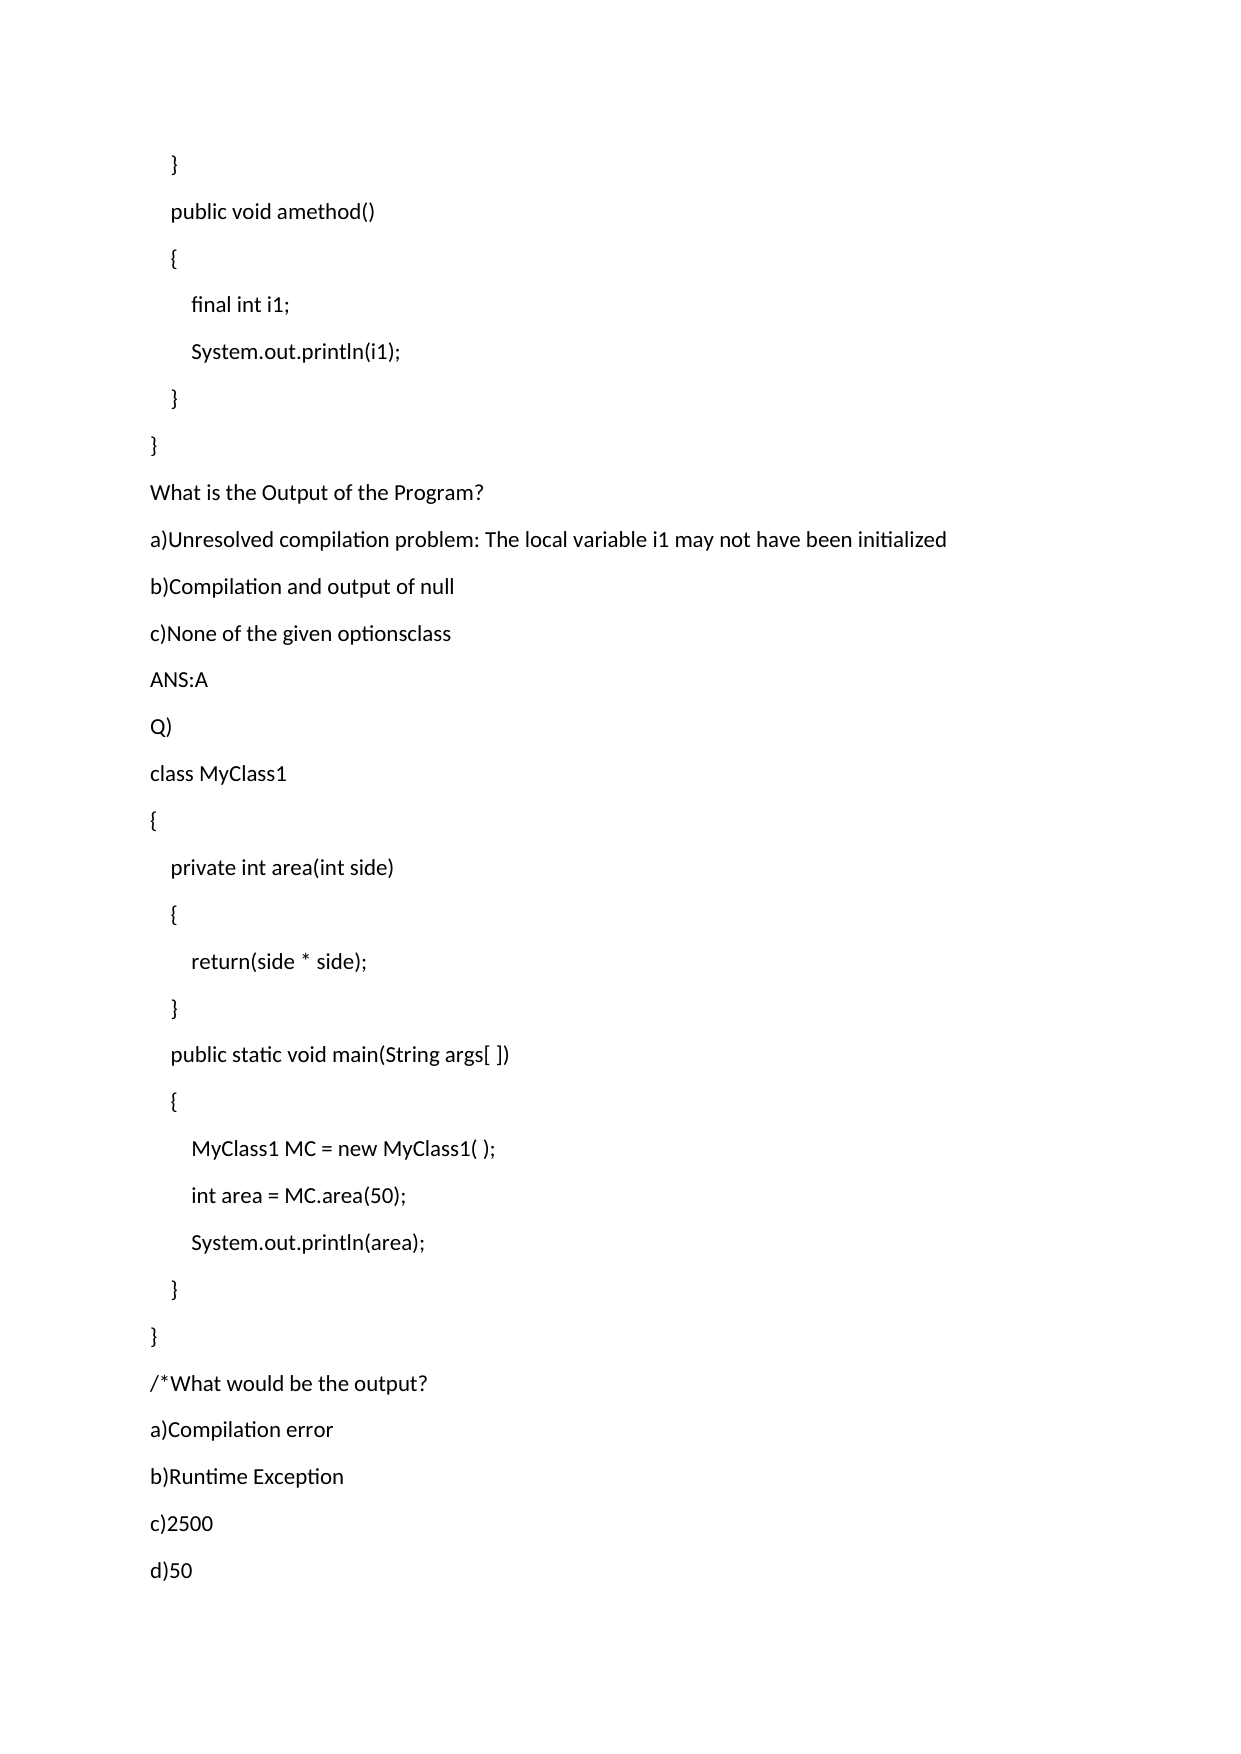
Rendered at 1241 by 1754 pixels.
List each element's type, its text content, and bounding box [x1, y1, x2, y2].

text System.out.println(i1); [150, 337, 1090, 366]
text public static void main(String args[ ]) [150, 1041, 1090, 1069]
text class MyClass1 [150, 759, 1090, 787]
text } [150, 994, 1090, 1022]
text return(side * side); [150, 947, 1090, 975]
text { [150, 900, 1090, 928]
text d)50 [150, 1556, 1090, 1584]
text } [150, 1275, 1090, 1303]
text MyClass1 MC = new MyClass1( ); [150, 1134, 1090, 1162]
text private int area(int side) [150, 853, 1090, 881]
text System.out.println(area); [150, 1228, 1090, 1256]
text } [150, 150, 1090, 178]
text ANS:A [150, 666, 1090, 694]
text int area = MC.area(50); [150, 1181, 1090, 1209]
text b)Runtime Exception [150, 1462, 1090, 1491]
text { [150, 806, 1090, 834]
text c)2500 [150, 1509, 1090, 1537]
text { [150, 1087, 1090, 1116]
text /*What would be the output? [150, 1369, 1090, 1397]
text public void amethod() [150, 197, 1090, 225]
text } [150, 1322, 1090, 1350]
text a)Compilation error [150, 1416, 1090, 1444]
text { [150, 244, 1090, 272]
text b)Compilation and output of null [150, 572, 1090, 600]
text } [150, 431, 1090, 459]
text c)None of the given optionsclass [150, 619, 1090, 647]
text final int i1; [150, 291, 1090, 319]
text What is the Output of the Program? [150, 478, 1090, 506]
text Q) [150, 712, 1090, 741]
text } [150, 384, 1090, 412]
text a)Unresolved compilation problem: The local variable i1 may not have been initialized [150, 525, 1090, 553]
